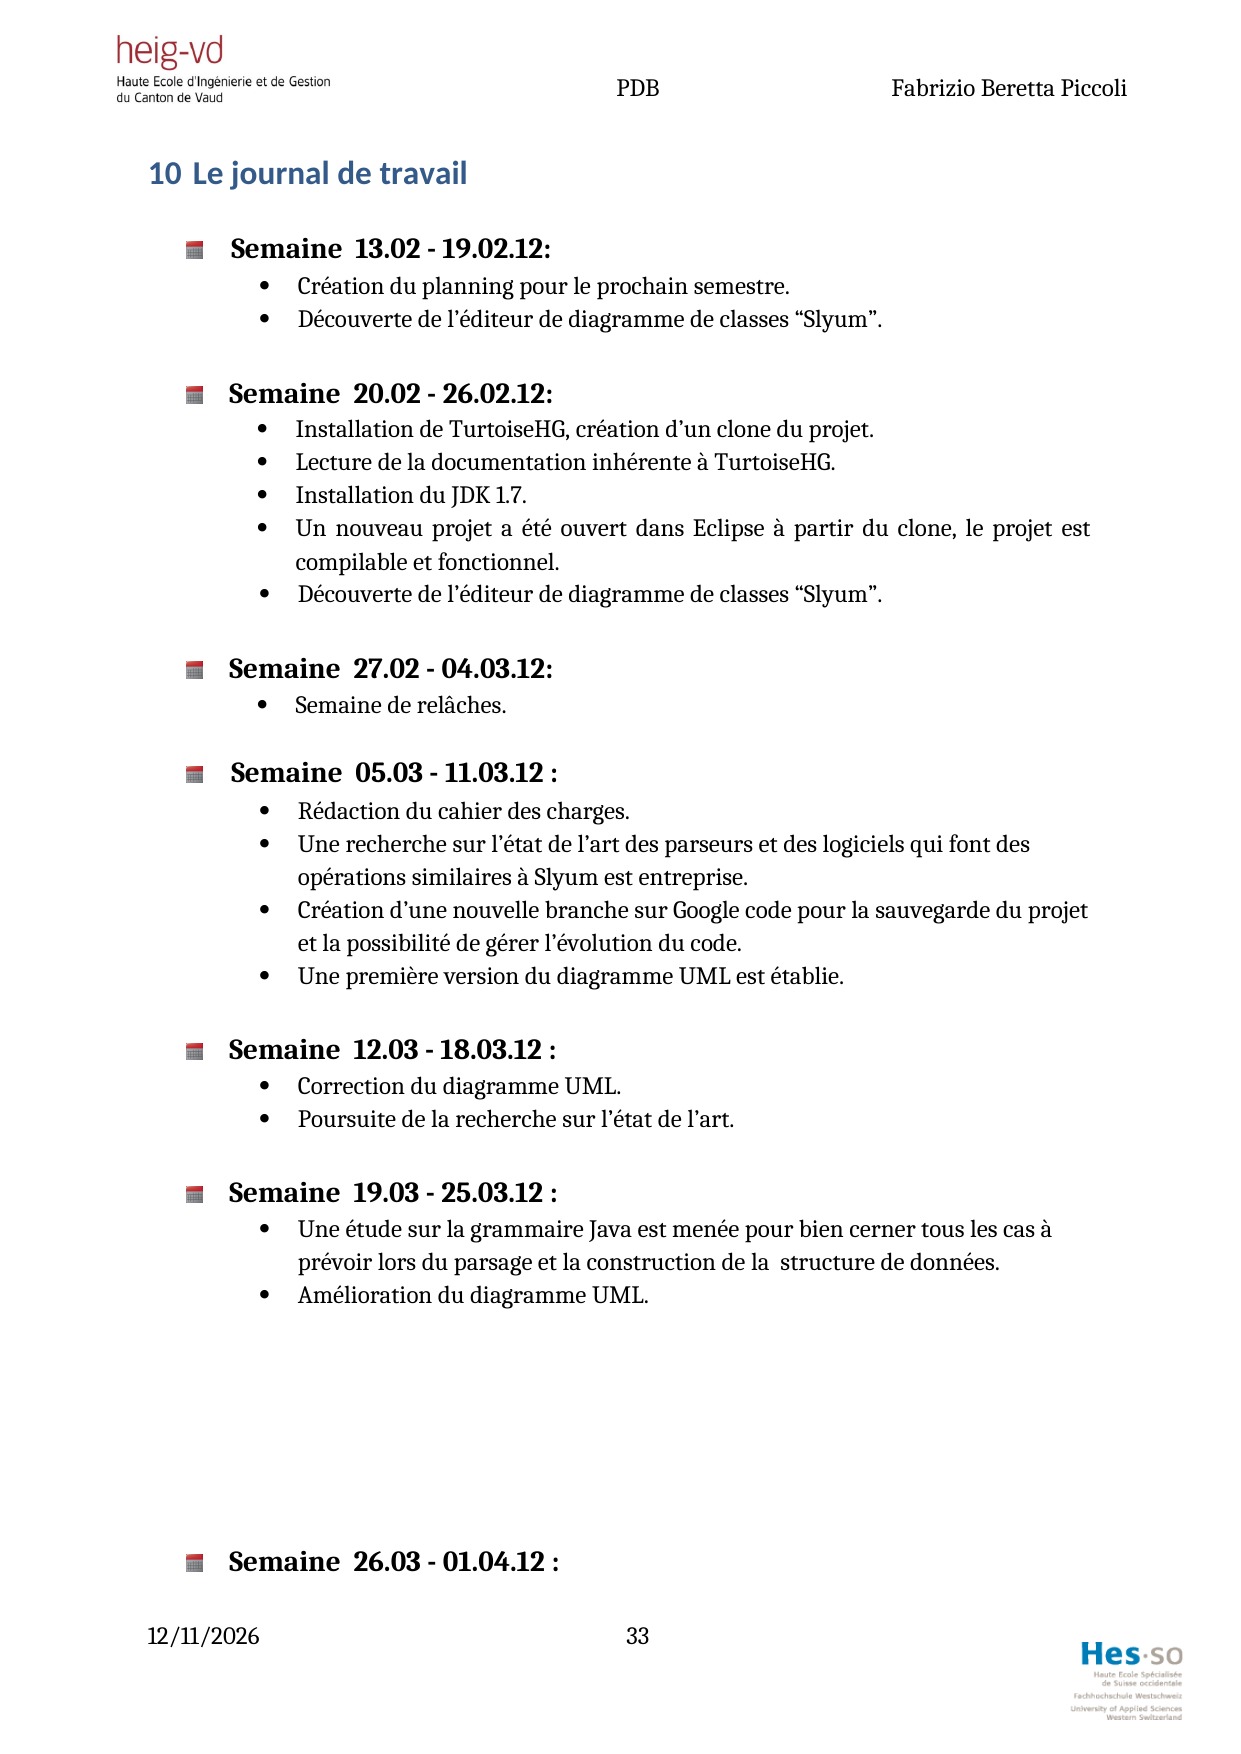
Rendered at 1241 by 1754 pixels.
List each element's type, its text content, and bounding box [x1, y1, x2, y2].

list Semaine 19.03 - 25.03.12 : [185, 1176, 1092, 1210]
list Semaine 13.02 - 19.02.12: [185, 232, 1092, 266]
list Création du planning pour le prochain semestre. [260, 272, 1092, 301]
picture [186, 1186, 203, 1203]
picture [1032, 1642, 1183, 1720]
list Une recherche sur l’état de l’art des parseurs et des logiciels qui font des opérations similaires à Slyum est entreprise. [260, 829, 1092, 891]
list Semaine 05.03 - 11.03.12 : [185, 757, 1092, 790]
subtitle Le journal de travail [148, 152, 1092, 193]
picture [186, 241, 203, 259]
picture [1089, 1642, 1095, 1650]
picture [186, 661, 203, 679]
list Création d’une nouvelle branche sur Google code pour la sauvegarde du projet et la possibilité de gérer l’évolution du code. [260, 896, 1092, 957]
list Installation du JDK 1.7. [258, 481, 1092, 510]
list Correction du diagramme UML. [260, 1072, 1092, 1101]
list Semaine 20.02 - 26.02.12: [185, 377, 1092, 410]
list Rédaction du cahier des charges. [260, 797, 1092, 825]
picture [186, 1043, 203, 1060]
picture [186, 766, 203, 783]
list Découverte de l’éditeur de diagramme de classes “Slyum”. [260, 305, 1092, 334]
list Lecture de la documentation inhérente à TurtoiseHG. [258, 448, 1092, 477]
picture [186, 1554, 203, 1572]
list Poursuite de la recherche sur l’état de l’art. [260, 1105, 1092, 1133]
picture [110, 27, 335, 111]
list Amélioration du diagramme UML. [260, 1281, 1092, 1310]
list Un nouveau projet a été ouvert dans Eclipse à partir du clone, le projet est compilable et fonctionnel. [258, 514, 1092, 576]
list Installation de TurtoiseHG, création d’un clone du projet. [258, 415, 1092, 444]
picture [186, 386, 203, 404]
list Une étude sur la grammaire Java est menée pour bien cerner tous les cas à prévoir lors du parsage et la construction de la structure de données. [260, 1215, 1092, 1277]
list Semaine 26.03 - 01.04.12 : [185, 1545, 1092, 1579]
list Semaine 27.02 - 04.03.12: [185, 652, 1092, 686]
list Semaine 12.03 - 18.03.12 : [185, 1033, 1092, 1067]
list Découverte de l’éditeur de diagramme de classes “Slyum”. [260, 580, 1092, 609]
list Une première version du diagramme UML est établie. [260, 962, 1092, 990]
list Semaine de relâches. [258, 691, 1092, 719]
